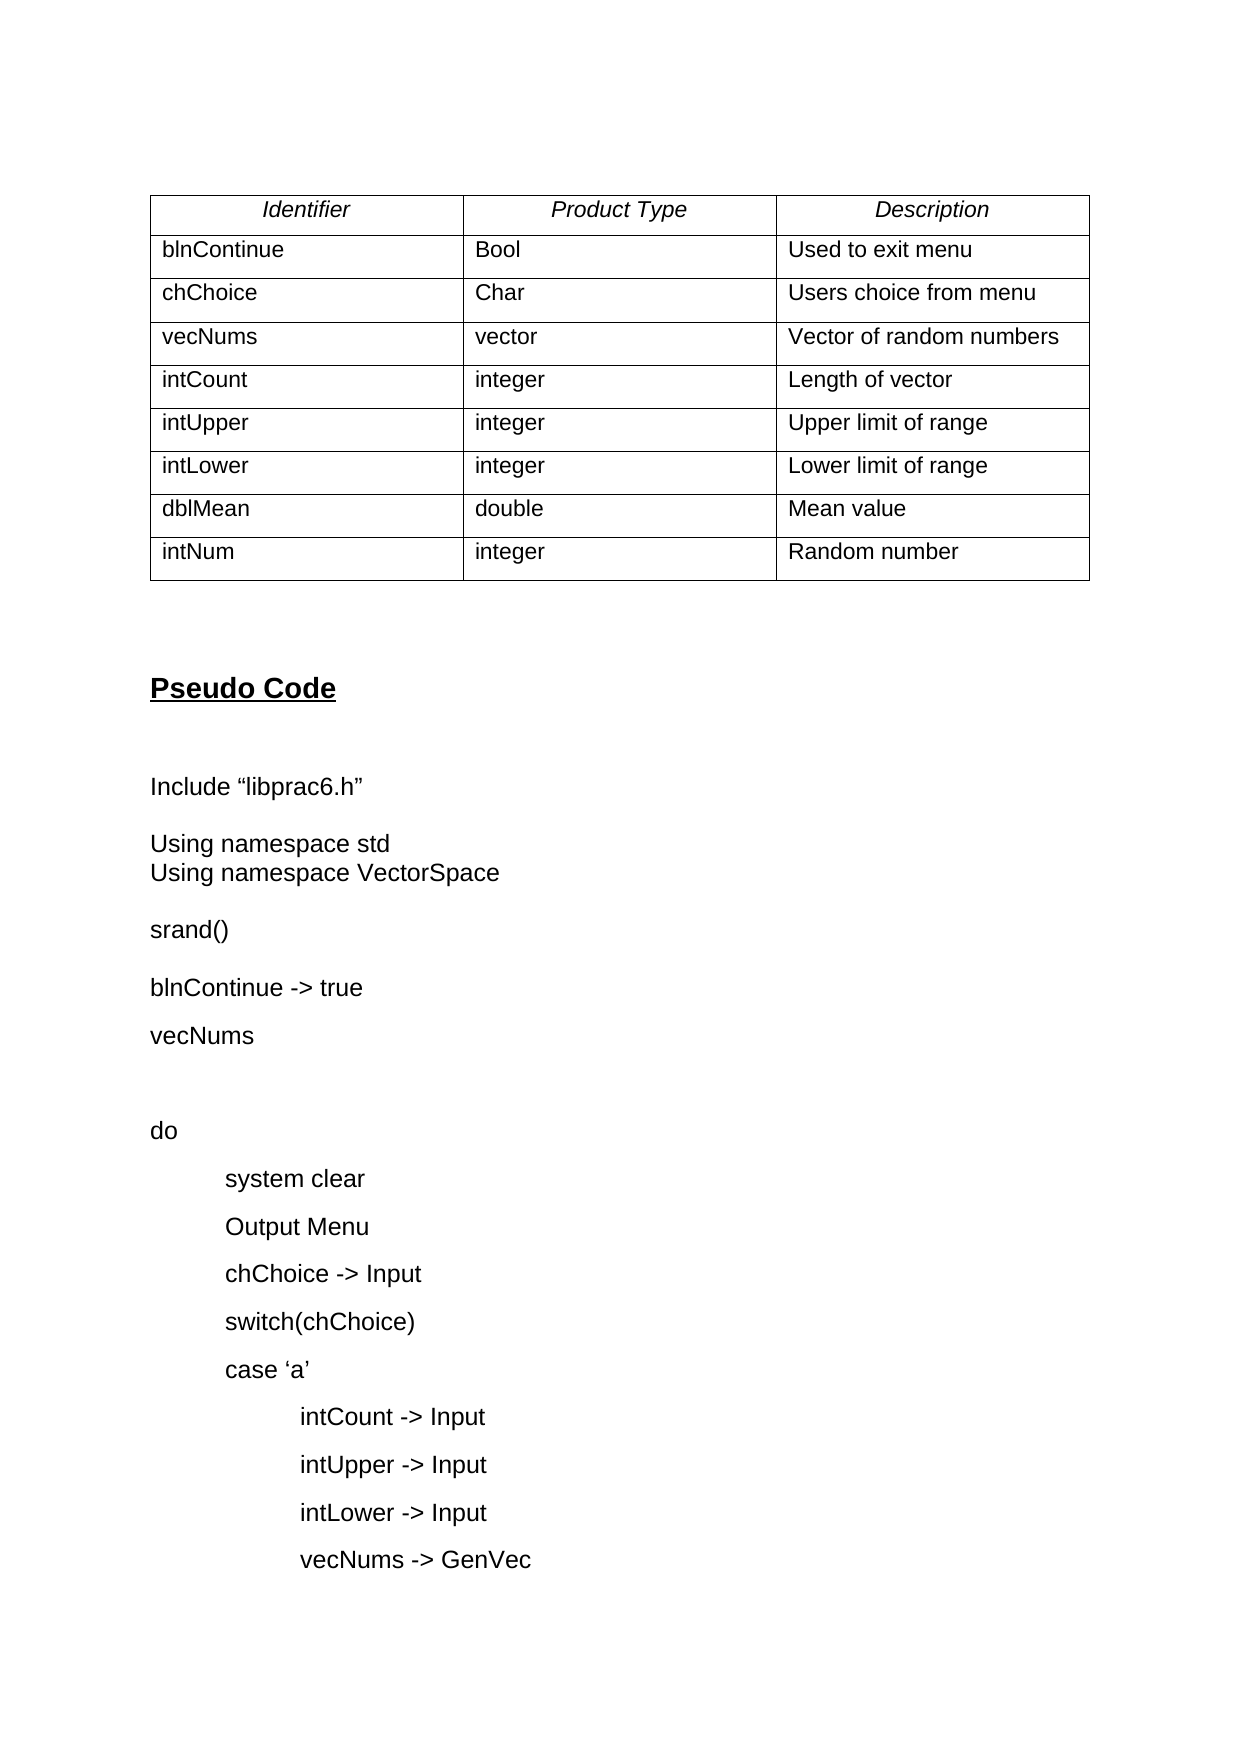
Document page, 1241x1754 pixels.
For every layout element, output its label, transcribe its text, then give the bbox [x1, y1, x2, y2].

text case ‘a’ [150, 1354, 1090, 1383]
table_cell Lower limit of range [777, 452, 1089, 494]
table_cell integer [464, 366, 776, 408]
table_cell Used to exit menu [777, 236, 1089, 278]
table_cell Char [464, 279, 776, 322]
table_cell Users choice from menu [777, 279, 1089, 322]
table_cell chChoice [151, 279, 463, 322]
text srand() [150, 915, 1090, 944]
table_cell Upper limit of range [777, 409, 1089, 451]
table_cell integer [464, 452, 776, 494]
table_header Identifier [151, 196, 463, 235]
table_cell double [464, 495, 776, 537]
table_header Product Type [464, 196, 776, 235]
table_cell vecNums [151, 323, 463, 365]
text system clear [150, 1164, 1090, 1192]
text blnContinue -> true [150, 973, 1090, 1002]
table_cell intUpper [151, 409, 463, 451]
text intCount -> Input [150, 1402, 1090, 1431]
table_cell vector [464, 323, 776, 365]
table_cell integer [464, 538, 776, 580]
text Pseudo Code [150, 671, 1090, 705]
table_cell intNum [151, 538, 463, 580]
table_cell Vector of random numbers [777, 323, 1089, 365]
table_cell intLower [151, 452, 463, 494]
text Include “libprac6.h” [150, 772, 1090, 800]
text chChoice -> Input [150, 1259, 1090, 1288]
text switch(chChoice) [150, 1307, 1090, 1336]
table_cell intCount [151, 366, 463, 408]
text intLower -> Input [150, 1498, 1090, 1526]
table_cell Bool [464, 236, 776, 278]
text Using namespace std [150, 829, 1090, 858]
table_cell Length of vector [777, 366, 1089, 408]
text intUpper -> Input [150, 1450, 1090, 1479]
text vecNums -> GenVec [150, 1545, 1090, 1574]
table_cell Random number [777, 538, 1089, 580]
table_cell integer [464, 409, 776, 451]
text Output Menu [150, 1211, 1090, 1240]
table_cell dblMean [151, 495, 463, 537]
text do [150, 1116, 1090, 1145]
table_header Description [777, 196, 1089, 235]
table_cell blnContinue [151, 236, 463, 278]
table_cell Mean value [777, 495, 1089, 537]
text Using namespace VectorSpace [150, 858, 1090, 887]
text vecNums [150, 1021, 1090, 1049]
